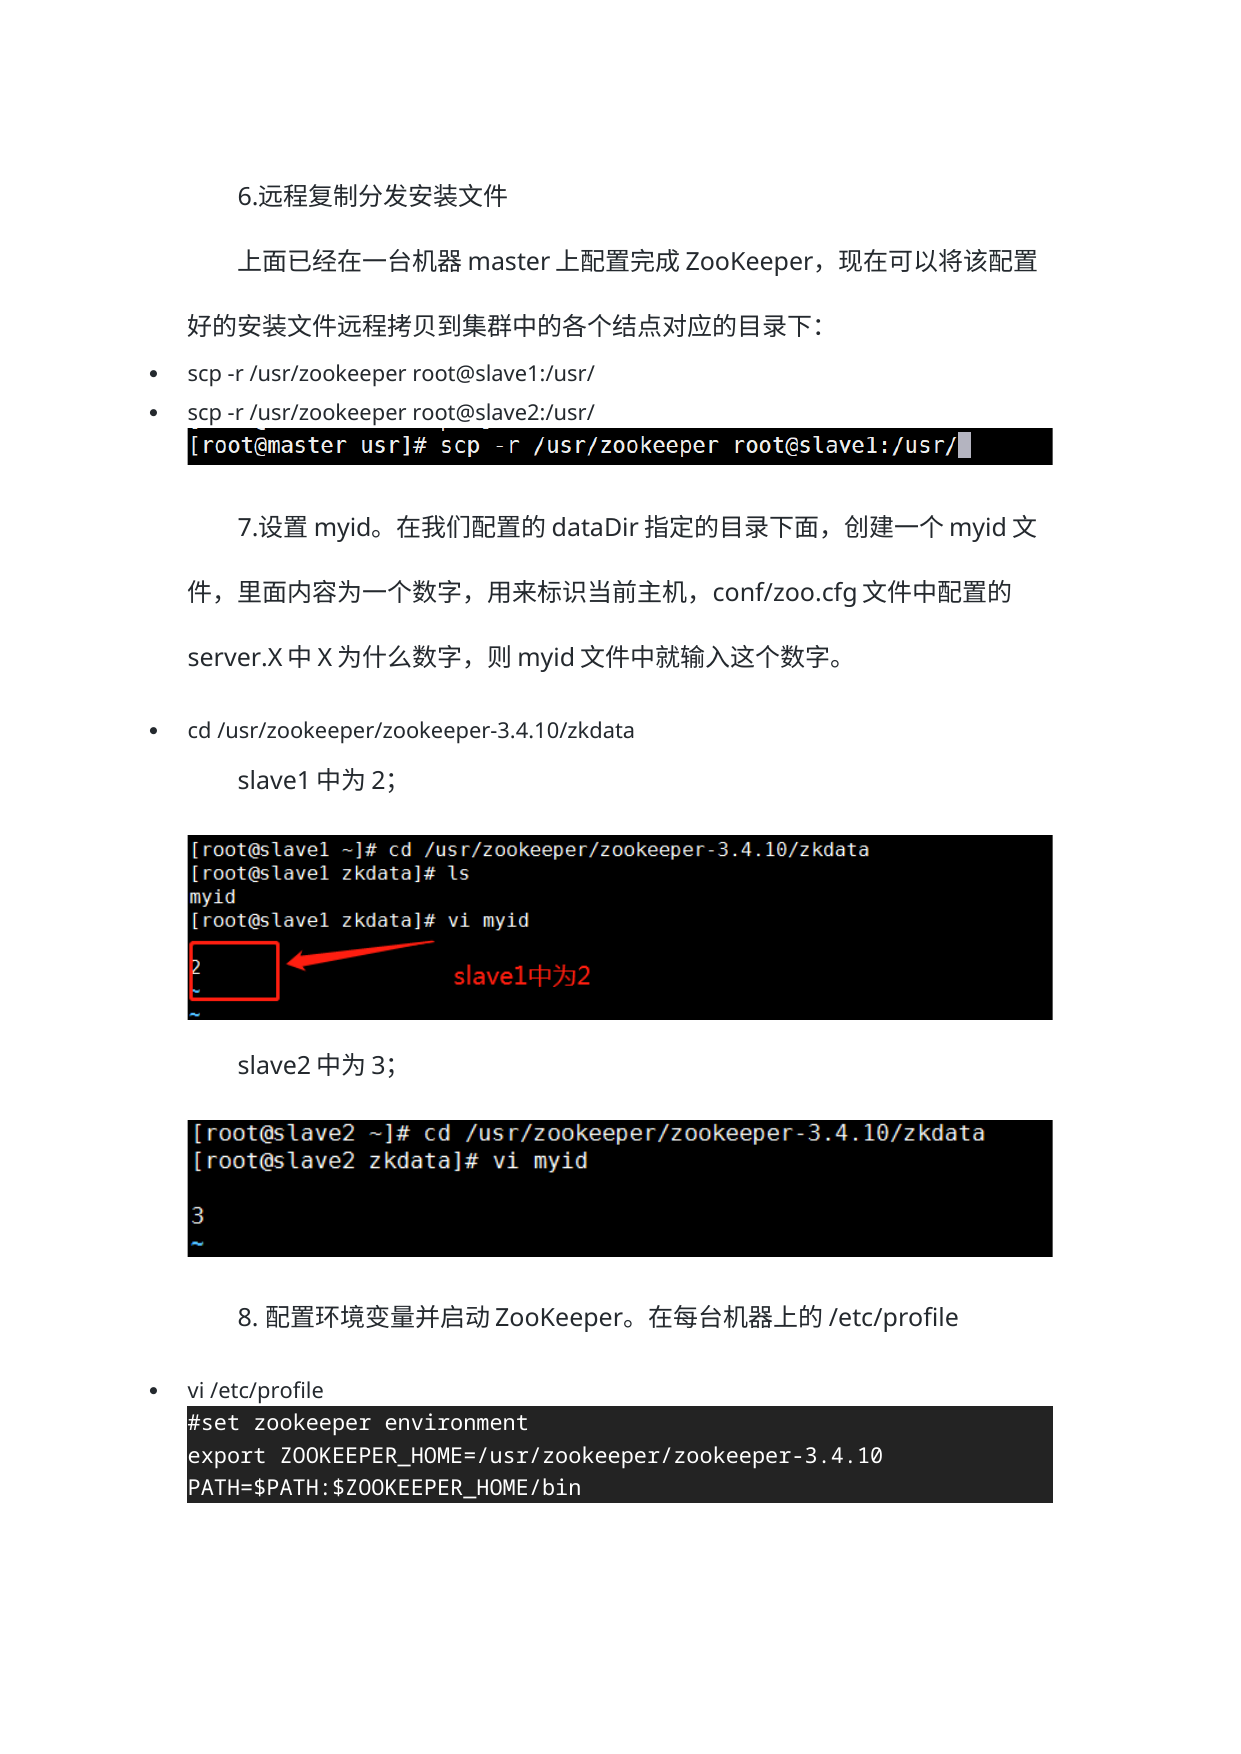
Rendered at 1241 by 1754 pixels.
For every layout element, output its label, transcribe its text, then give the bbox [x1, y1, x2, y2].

text PATH=$PATH:$ZOOKEEPER_HOME/bin [187, 1471, 1053, 1503]
text slave1中为2； [187, 746, 1053, 811]
list scp -r /usr/zookeeper root@slave1:/usr/ [150, 357, 1053, 389]
picture [187, 835, 1053, 1020]
text 6.远程复制分发安装文件 上面已经在一台机器master上配置完成ZooKeeper，现在可以将该配置好的安装文件远程拷贝到集群中的各个结点对应的目录下： [187, 162, 1053, 357]
text 7.设置myid。在我们配置的dataDir指定的目录下面，创建一个myid文件，里面内容为一个数字，用来标识当前主机，conf/zoo.cfg文件中配置的server.X中X为什么数字，则myid文件中就输入这个数字。 [187, 493, 1053, 688]
list scp -r /usr/zookeeper root@slave2:/usr/ [150, 396, 1053, 428]
picture [187, 428, 1053, 465]
text slave2中为3； [187, 1031, 1053, 1096]
list cd /usr/zookeeper/zookeeper-3.4.10/zkdata [150, 713, 1053, 746]
list vi /etc/profile [150, 1373, 1053, 1406]
text export ZOOKEEPER_HOME=/usr/zookeeper/zookeeper-3.4.10 [187, 1438, 1053, 1471]
text 8. 配置环境变量并启动ZooKeeper。在每台机器上的 /etc/profile [187, 1283, 1053, 1348]
text #set zookeeper environment [187, 1406, 1053, 1438]
picture [187, 1120, 1053, 1257]
